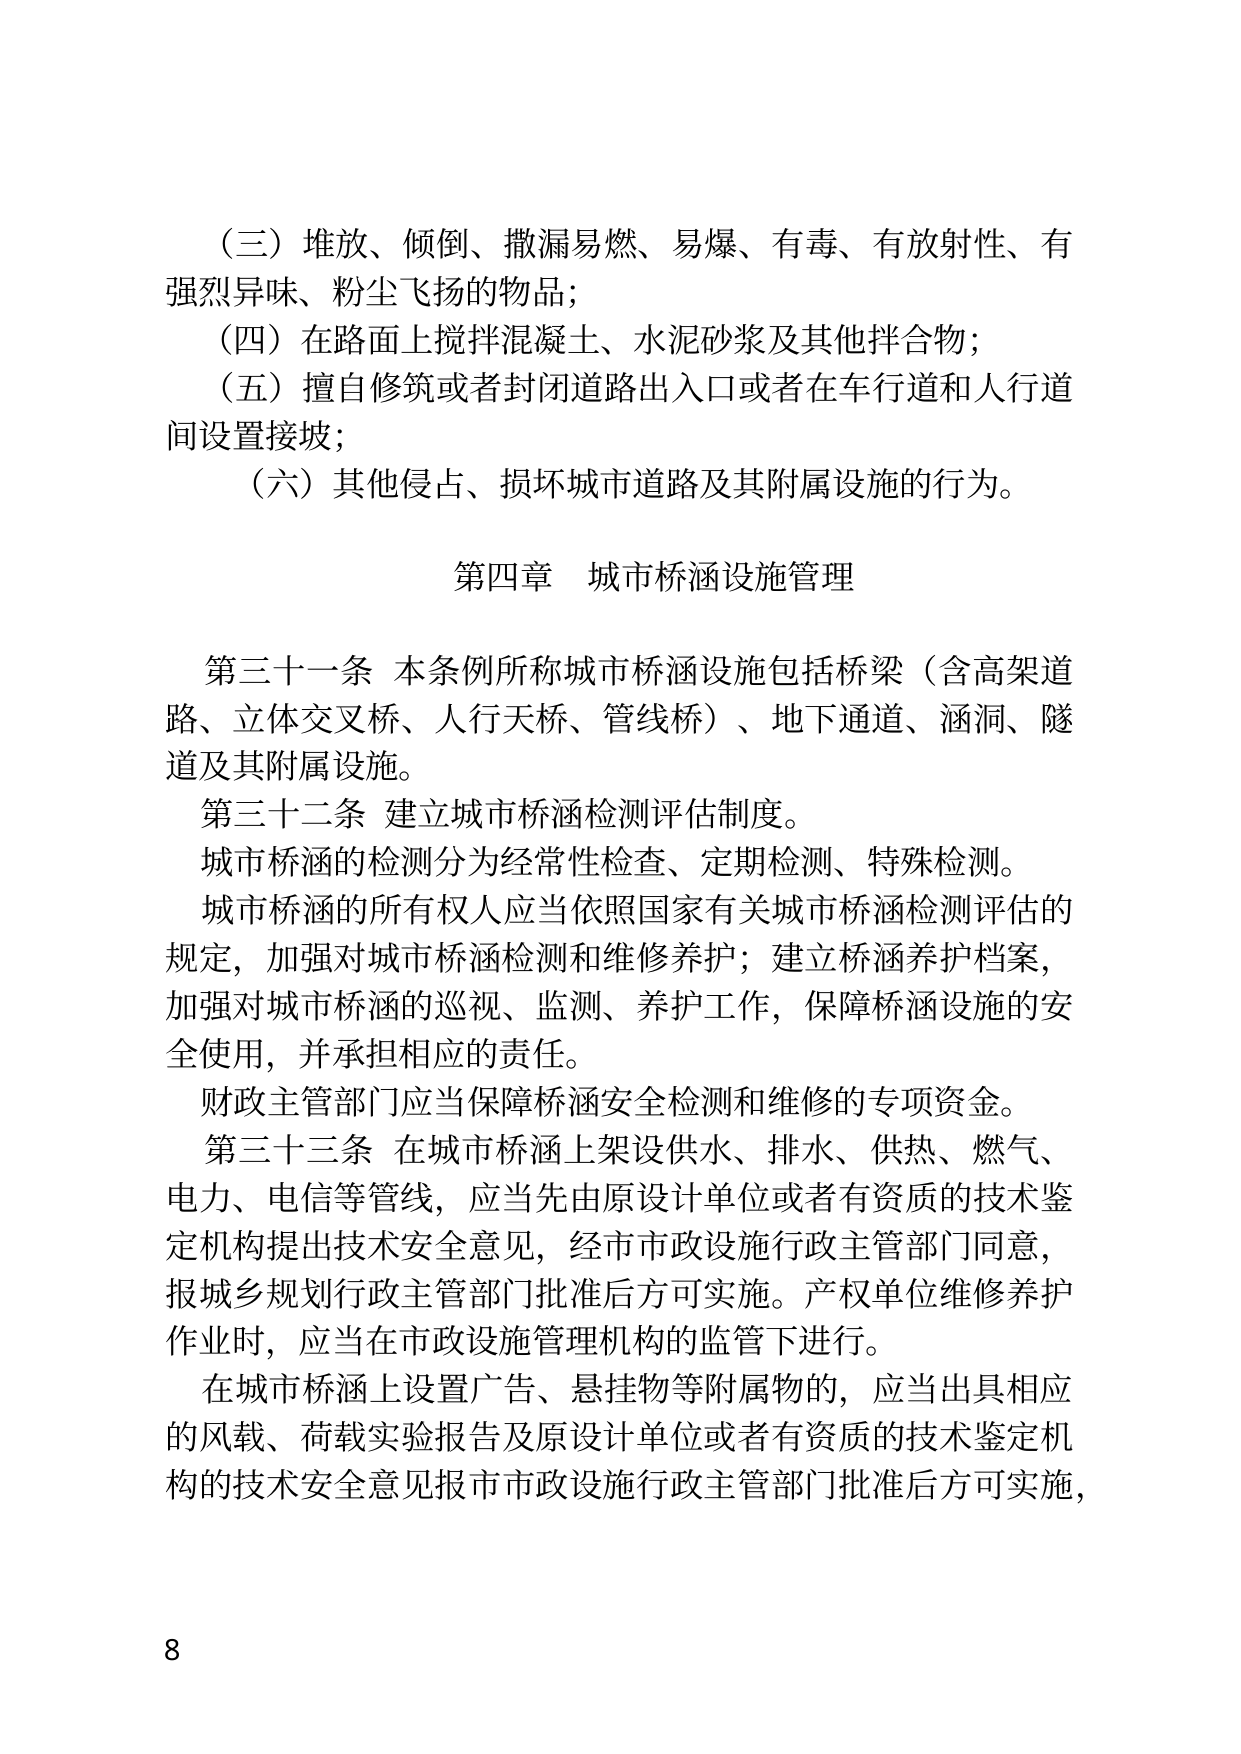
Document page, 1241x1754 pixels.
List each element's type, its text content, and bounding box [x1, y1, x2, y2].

text （三）堆放、倾倒、撒漏易燃、易爆、有毒、有放射性、有强烈异味、粉尘飞扬的物品； [165, 218, 1075, 314]
text （四）在路面上搅拌混凝土、水泥砂浆及其他拌合物； [165, 314, 1075, 362]
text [165, 1363, 1075, 1507]
text 第三十二条 建立城市桥涵检测评估制度。 [165, 788, 1075, 836]
text 城市桥涵的所有权人应当依照国家有关城市桥涵检测评估的规定，加强对城市桥涵检测和维修养护；建立桥涵养护档案，加强对城市桥涵的巡视、监测、养护工作，保障桥涵设施的安全使用，并承担相应的责任。 [165, 884, 1075, 1076]
list 城市桥涵设施管理 [233, 551, 1075, 599]
text 第三十三条 在城市桥涵上架设供水、排水、供热、燃气、电力、电信等管线，应当先由原设计单位或者有资质的技术鉴定机构提出技术安全意见，经市市政设施行政主管部门同意，报城乡规划行政主管部门批准后方可实施。产权单位维修养护作业时，应当在市政设施管理机构的监管下进行。 [165, 1124, 1075, 1363]
text （六）其他侵占、损坏城市道路及其附属设施的行为。 [165, 458, 1075, 506]
text （五）擅自修筑或者封闭道路出入口或者在车行道和人行道间设置接坡； [165, 362, 1075, 458]
text 财政主管部门应当保障桥涵安全检测和维修的专项资金。 [165, 1076, 1075, 1124]
text 城市桥涵的检测分为经常性检查、定期检测、特殊检测。 [165, 836, 1075, 884]
text 第三十一条 本条例所称城市桥涵设施包括桥梁（含高架道路、立体交叉桥、人行天桥、管线桥）、地下通道、涵洞、隧道及其附属设施。 [165, 645, 1075, 788]
